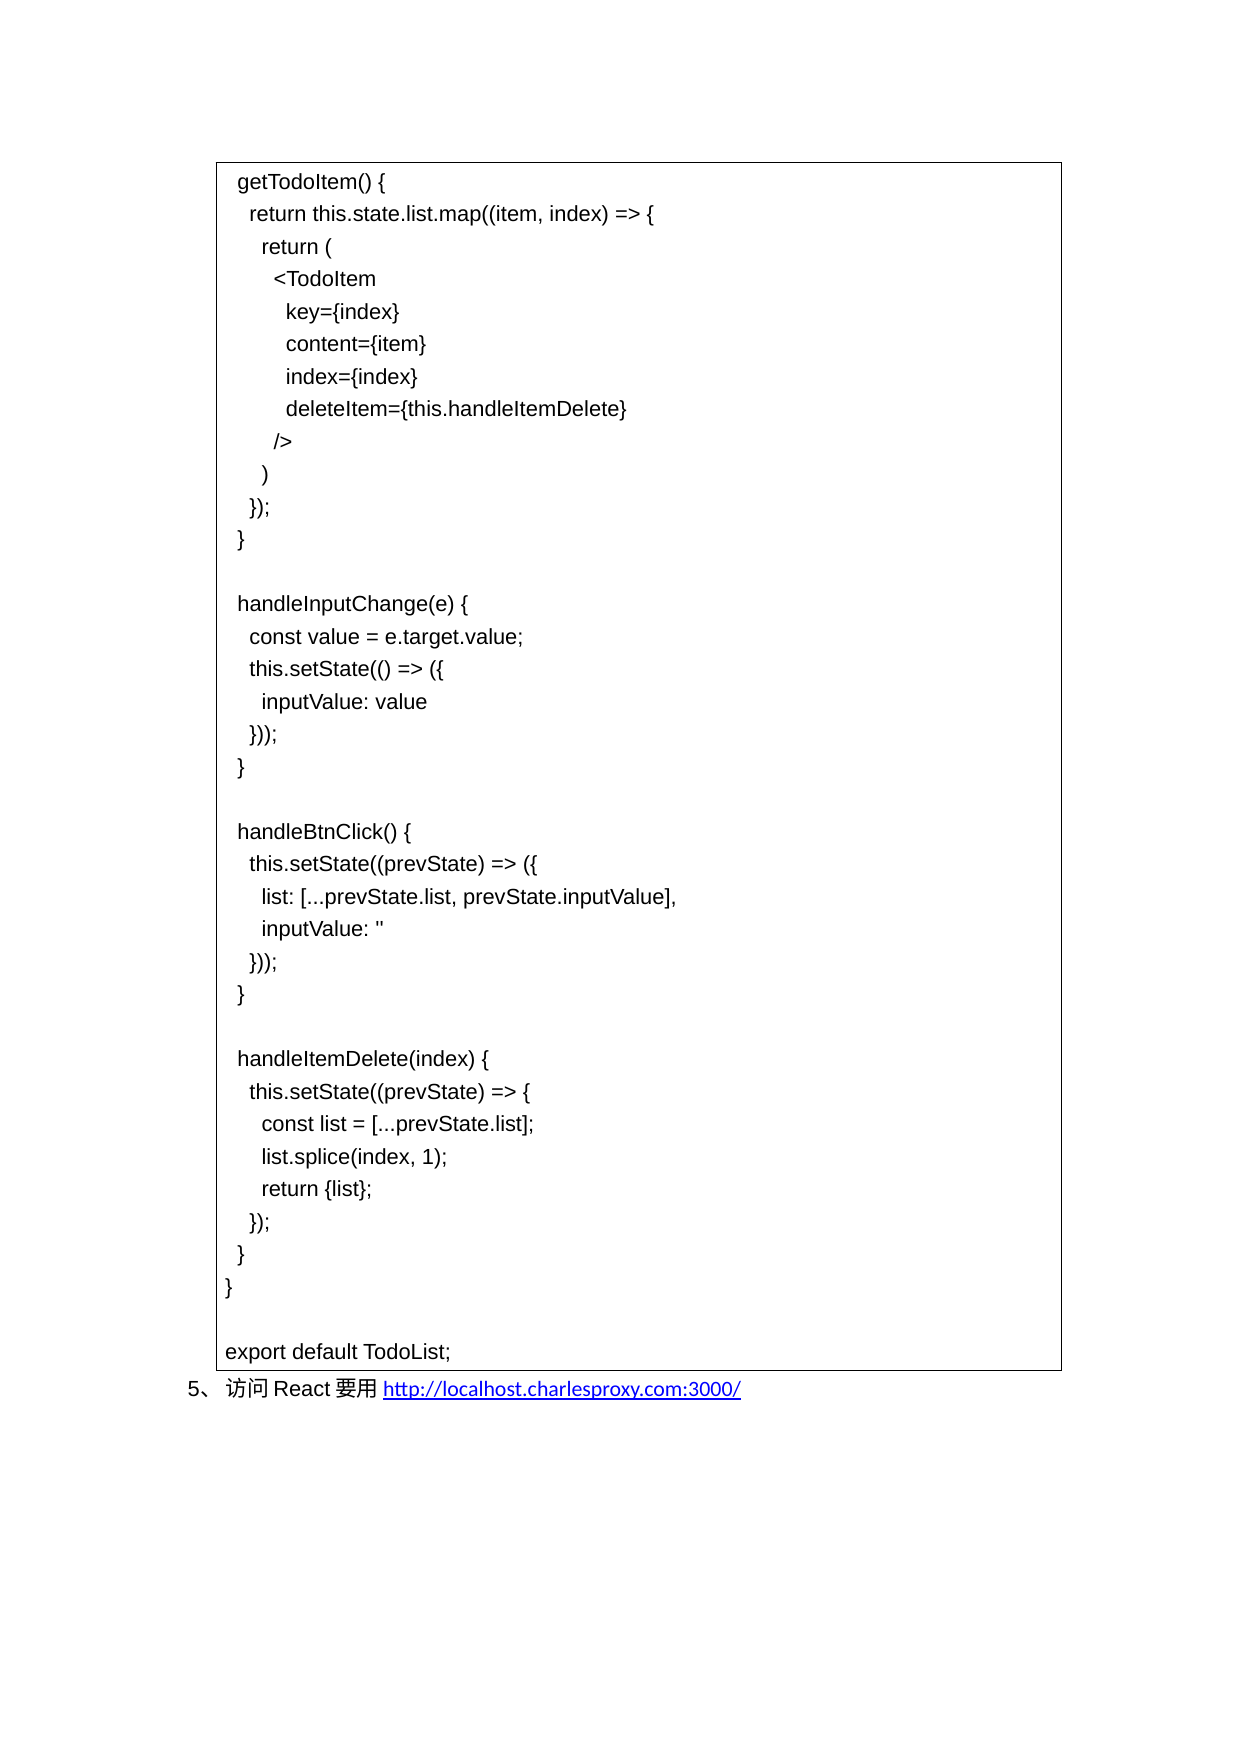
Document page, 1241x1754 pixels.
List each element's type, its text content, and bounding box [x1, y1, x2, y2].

list } [217, 1234, 1061, 1267]
list const list = [...prevState.list]; [217, 1104, 1061, 1137]
list <TodoItem [217, 259, 1061, 292]
list export default TodoList; [217, 1332, 1061, 1370]
list }); [217, 487, 1061, 519]
list })); [217, 942, 1061, 974]
list list: [...prevState.list, prevState.inputValue], [217, 877, 1061, 909]
list key={index} [217, 292, 1061, 324]
list 访问React要用http://localhost.charlesproxy.com:3000/ [187, 1371, 1053, 1403]
list index={index} [217, 357, 1061, 389]
list content={item} [217, 324, 1061, 357]
list handleInputChange(e) { [217, 584, 1061, 617]
list deleteItem={this.handleItemDelete} [217, 389, 1061, 422]
list list.splice(index, 1); [217, 1137, 1061, 1169]
list } [217, 747, 1061, 783]
list this.setState(() => ({ [217, 649, 1061, 682]
list handleBtnClick() { [217, 812, 1061, 844]
list handleItemDelete(index) { [217, 1039, 1061, 1072]
list ) [217, 454, 1061, 487]
list this.setState((prevState) => ({ [217, 844, 1061, 877]
list return ( [217, 227, 1061, 259]
list inputValue: '' [217, 909, 1061, 942]
list }); [217, 1202, 1061, 1234]
list this.setState((prevState) => { [217, 1072, 1061, 1104]
list } [217, 519, 1061, 555]
list /> [217, 422, 1061, 454]
list const value = e.target.value; [217, 617, 1061, 649]
list } [217, 974, 1061, 1010]
list })); [217, 714, 1061, 747]
list return {list}; [217, 1169, 1061, 1202]
list getTodoItem() { [217, 163, 1061, 194]
list } [217, 1267, 1061, 1303]
list return this.state.list.map((item, index) => { [217, 194, 1061, 227]
list inputValue: value [217, 682, 1061, 714]
